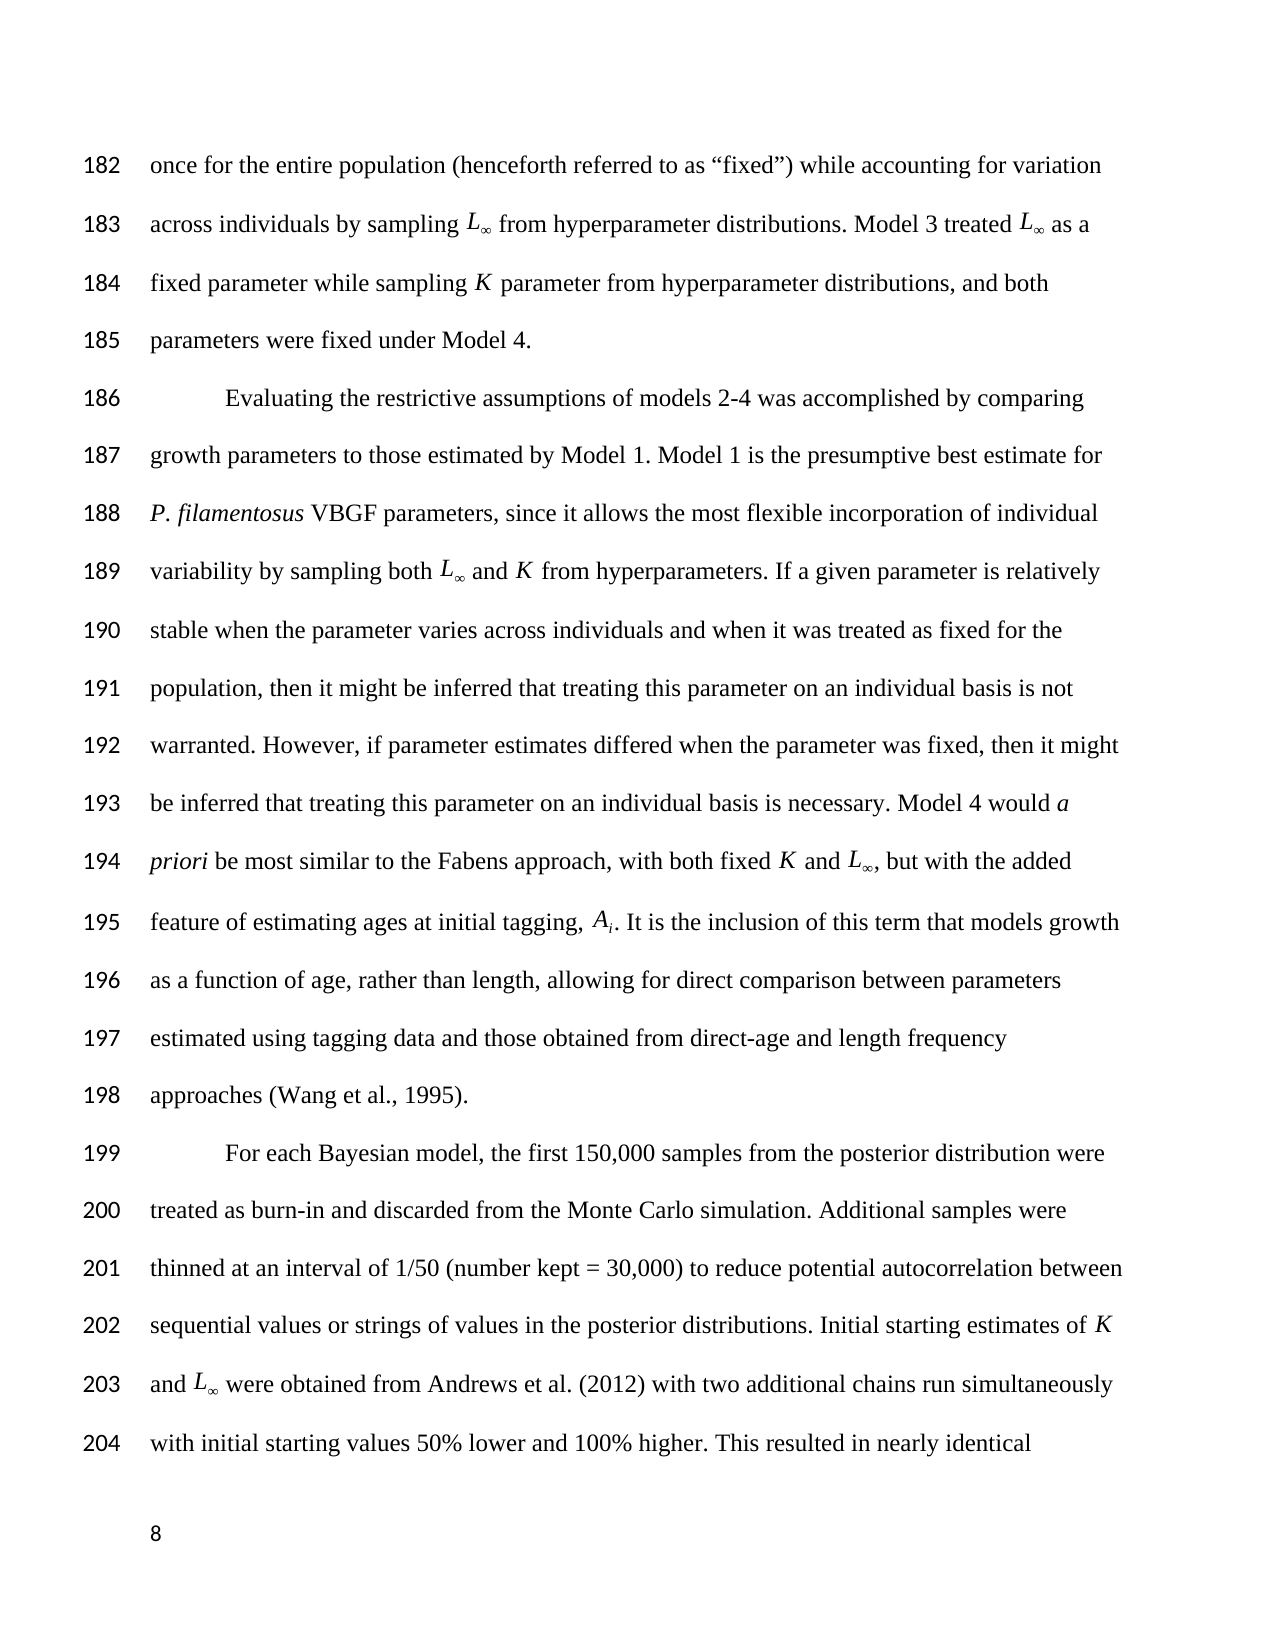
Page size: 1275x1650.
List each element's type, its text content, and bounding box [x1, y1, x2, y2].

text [150, 150, 1125, 354]
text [150, 1138, 1125, 1457]
text Evaluating the restrictive assumptions of models 2-4 was accomplished by comparing growth parameters to those estimated by Model 1. Model 1 is the presumptive best estimate for P. filamentosus VBGF parameters, since it allows the most flexible incorporation of individual variability by sampling both and from hyperparameters. If a given parameter is relatively stable when the parameter varies across individuals and when it was treated as fixed for the population, then it might be inferred that treating this parameter on an individual basis is not warranted. However, if parameter estimates differed when the parameter was fixed, then it might be inferred that treating this parameter on an individual basis is necessary. Model 4 would a priori be most similar to the Fabens approach, with both fixed and , but with the added feature of estimating ages at initial tagging, . It is the inclusion of this term that models growth as a function of age, rather than length, allowing for direct comparison between parameters estimated using tagging data and those obtained from direct-age and length frequency approaches (Wang et al., 1995). [150, 383, 1125, 1109]
